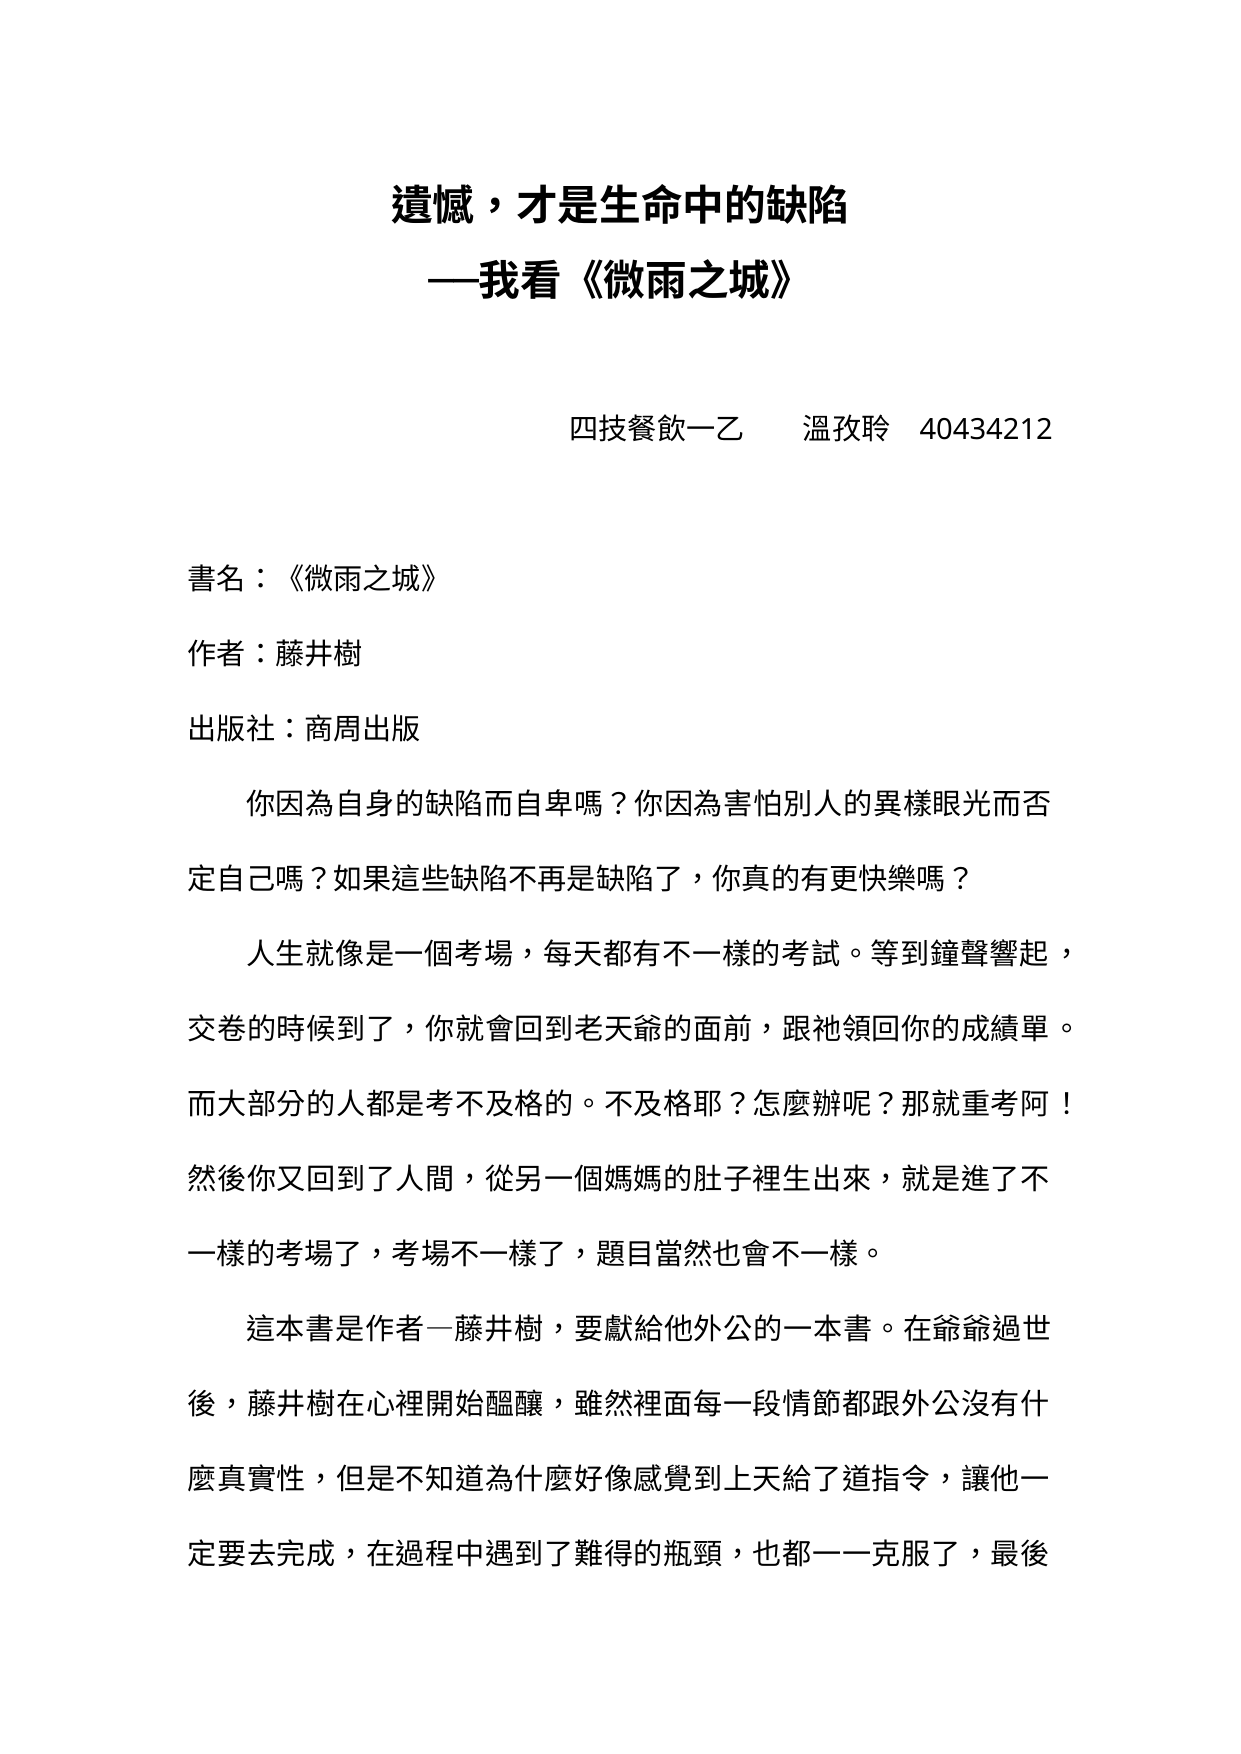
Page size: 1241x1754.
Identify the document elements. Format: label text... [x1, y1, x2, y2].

text 書名：《微雨之城》 [187, 539, 1053, 614]
text 遺憾，才是生命中的缺陷 [187, 164, 1053, 239]
text 你因為自身的缺陷而自卑嗎？你因為害怕別人的異樣眼光而否定自己嗎？如果這些缺陷不再是缺陷了，你真的有更快樂嗎？ [187, 764, 1053, 914]
text 作者：藤井樹 [187, 614, 1053, 689]
text 人生就像是一個考場，每天都有不一樣的考試。等到鐘聲響起，交卷的時候到了，你就會回到老天爺的面前，跟祂領回你的成績單。而大部分的人都是考不及格的。不及格耶？怎麼辦呢？那就重考阿！然後你又回到了人間，從另一個媽媽的肚子裡生出來，就是進了不一樣的考場了，考場不一樣了，題目當然也會不一樣。 [187, 914, 1053, 1289]
text 出版社：商周出版 [187, 689, 1053, 764]
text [187, 1289, 1053, 1589]
text ──我看《微雨之城》 [187, 239, 1053, 314]
text 四技餐飲一乙 溫孜聆 40434212 [187, 389, 1053, 464]
